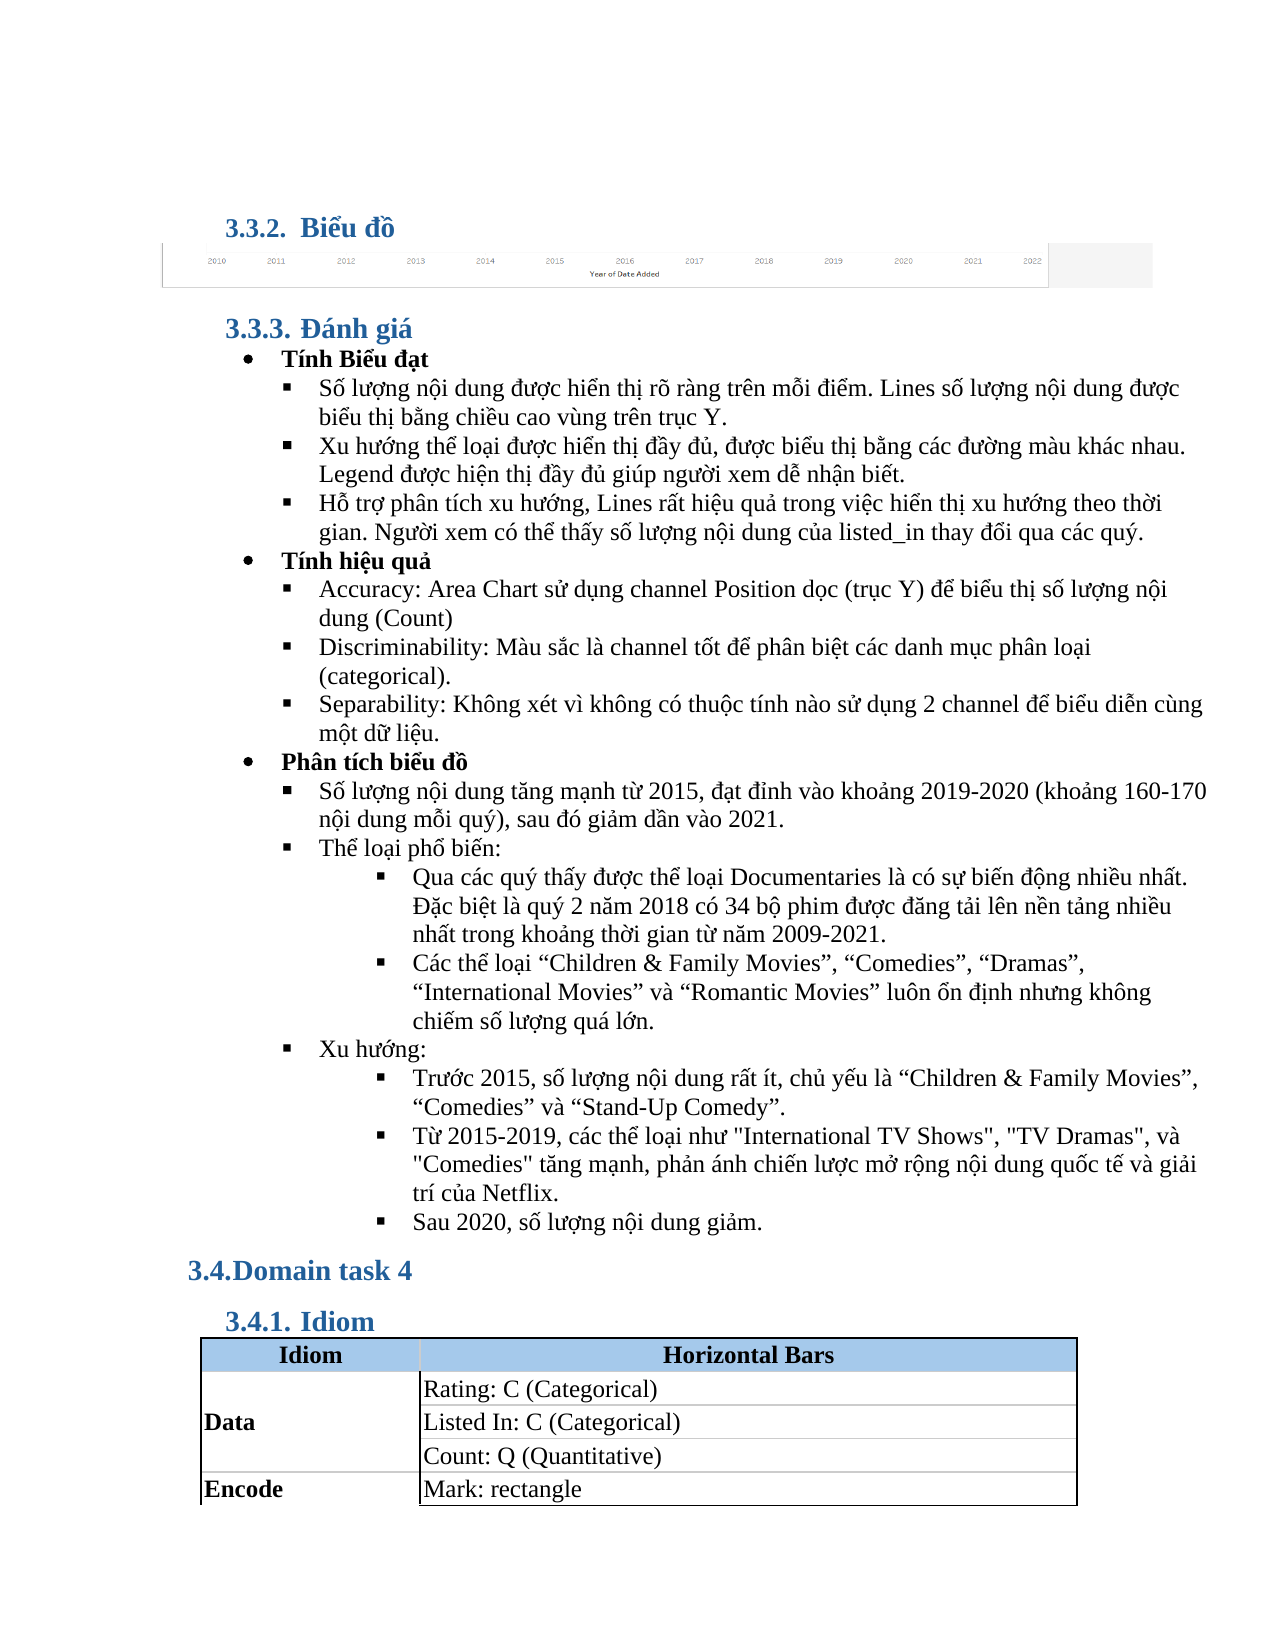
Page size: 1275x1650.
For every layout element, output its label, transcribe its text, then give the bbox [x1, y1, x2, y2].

list Idiom [225, 1307, 1209, 1337]
list Biểu đồ [225, 212, 1209, 243]
list Accuracy: Area Chart sử dụng channel Position dọc (trục Y) để biểu thị số lượng nội dung (Count) [281, 574, 1209, 632]
table_cell Count: Q (Quantitative) [421, 1439, 1076, 1471]
list Xu hướng thể loại được hiển thị đầy đủ, được biểu thị bằng các đường màu khác nhau. Legend được hiện thị đầy đủ giúp người xem dễ nhận biết. [281, 431, 1209, 488]
table_cell Mark: rectangle [421, 1473, 1076, 1504]
table_cell Listed In: C (Categorical) [421, 1406, 1076, 1438]
list Domain task 4 [188, 1256, 1209, 1287]
list Thể loại phổ biến: [281, 833, 1209, 862]
list Hỗ trợ phân tích xu hướng, Lines rất hiệu quả trong việc hiển thị xu hướng theo thời gian. Người xem có thể thấy số lượng nội dung của listed_in thay đổi qua các quý. [281, 488, 1209, 546]
list Số lượng nội dung được hiển thị rõ ràng trên mỗi điểm. Lines số lượng nội dung được biểu thị bằng chiều cao vùng trên trục Y. [281, 373, 1209, 431]
list Tính hiệu quả [244, 546, 1209, 574]
list Separability: Không xét vì không có thuộc tính nào sử dụng 2 channel để biểu diễn cùng một dữ liệu. [281, 689, 1209, 747]
table_cell Data [202, 1372, 419, 1471]
list Xu hướng: [281, 1034, 1209, 1063]
list Các thể loại “Children & Family Movies”, “Comedies”, “Dramas”, “International Movies” và “Romantic Movies” luôn ổn định nhưng không chiếm số lượng quá lớn. [375, 948, 1209, 1034]
table_header Horizontal Bars [421, 1339, 1076, 1371]
list Qua các quý thấy được thể loại Documentaries là có sự biến động nhiều nhất. Đặc biệt là quý 2 năm 2018 có 34 bộ phim được đăng tải lên nền tảng nhiều nhất trong khoảng thời gian từ năm 2009-2021. [375, 862, 1209, 948]
list Phân tích biểu đồ [244, 747, 1209, 776]
list Đánh giá [225, 314, 1209, 344]
table_header Idiom [202, 1339, 419, 1371]
list Discriminability: Màu sắc là channel tốt để phân biệt các danh mục phân loại (categorical). [281, 632, 1209, 689]
list Từ 2015-2019, các thể loại như "International TV Shows", "TV Dramas", và "Comedies" tăng mạnh, phản ánh chiến lược mở rộng nội dung quốc tế và giải trí của Netflix. [375, 1121, 1209, 1207]
list Số lượng nội dung tăng mạnh từ 2015, đạt đỉnh vào khoảng 2019-2020 (khoảng 160-170 nội dung mỗi quý), sau đó giảm dần vào 2021. [281, 776, 1209, 833]
picture [160, 243, 1153, 288]
table_cell Rating: C (Categorical) [421, 1372, 1076, 1404]
list Trước 2015, số lượng nội dung rất ít, chủ yếu là “Children & Family Movies”, “Comedies” và “Stand-Up Comedy”. [375, 1063, 1209, 1121]
table_cell Encode [202, 1473, 419, 1504]
list Sau 2020, số lượng nội dung giảm. [375, 1207, 1209, 1236]
list Tính Biểu đạt [244, 344, 1209, 373]
